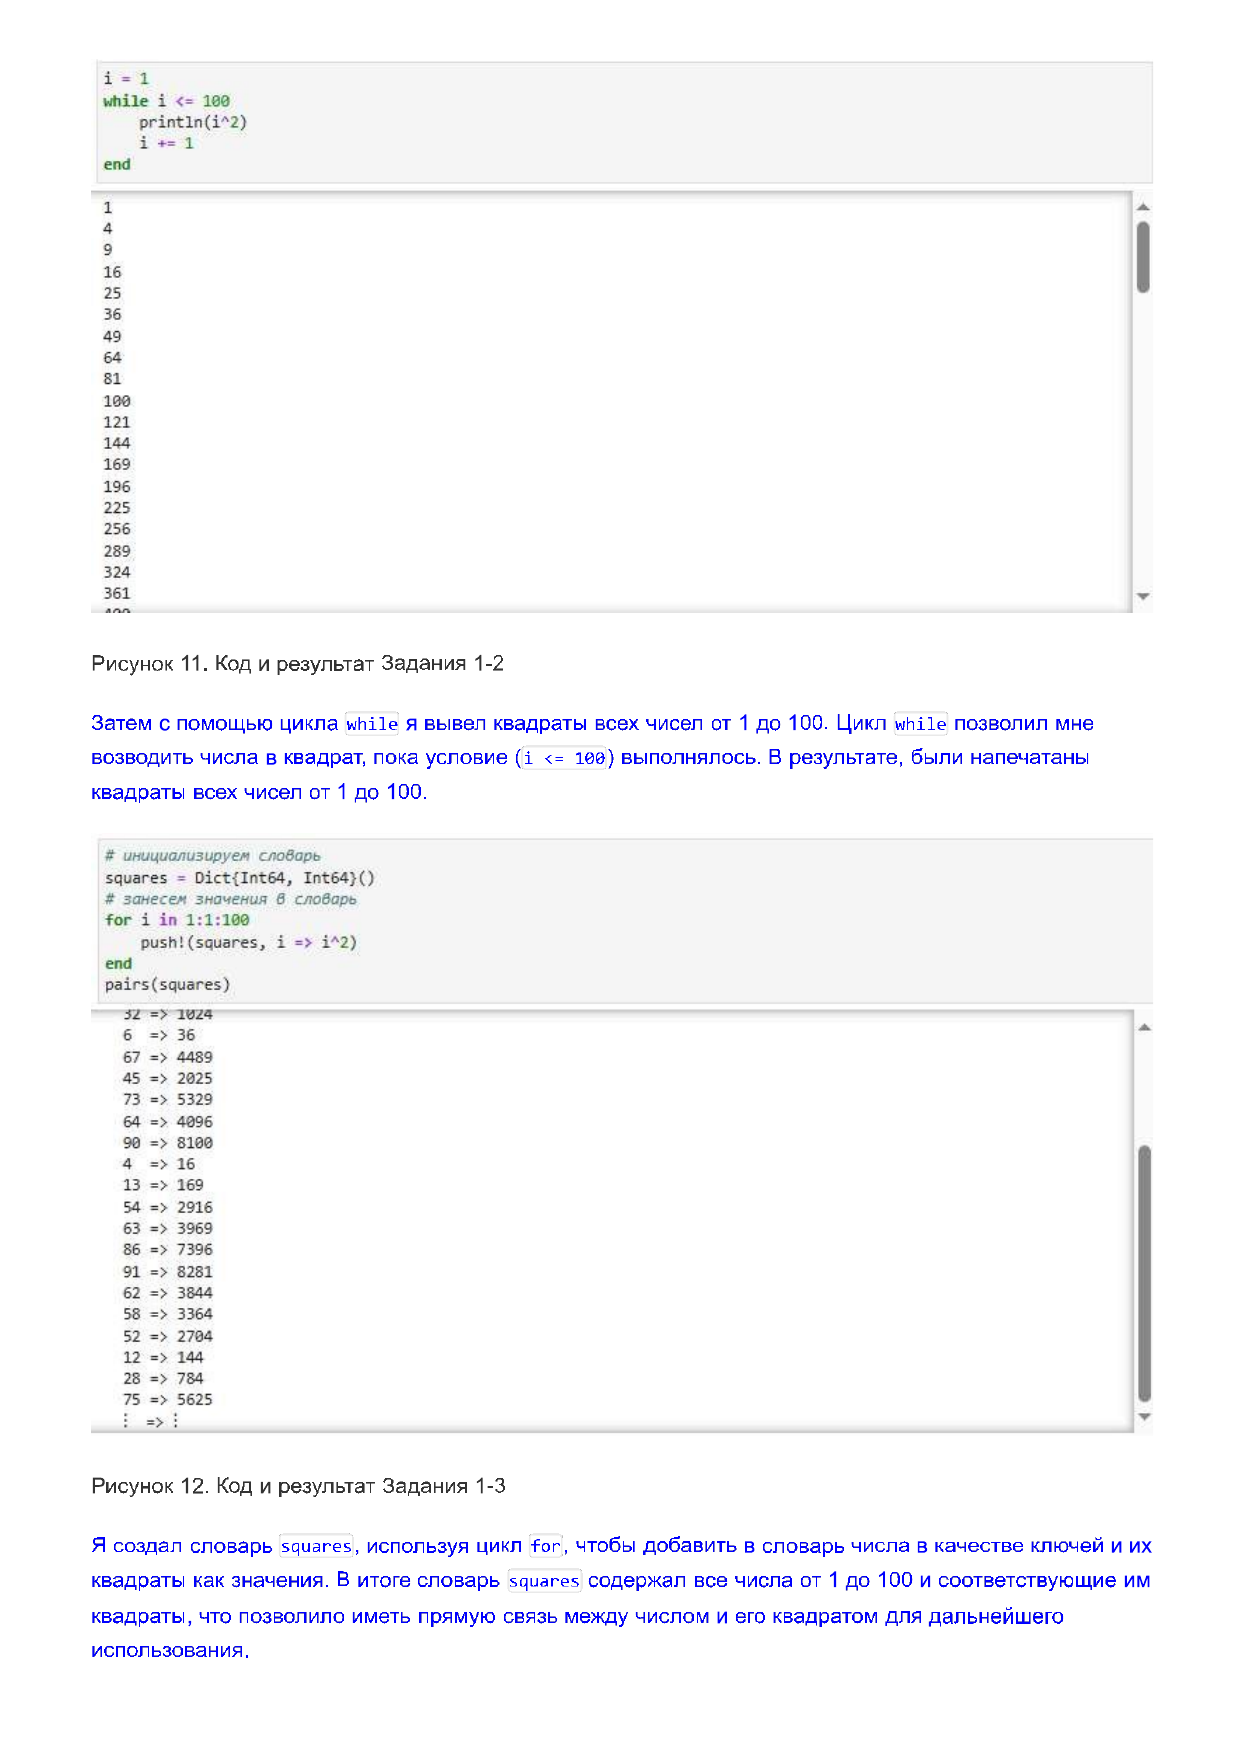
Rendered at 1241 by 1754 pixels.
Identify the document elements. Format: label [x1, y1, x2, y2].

picture [92, 714, 152, 731]
picture [885, 1611, 922, 1627]
picture [192, 1477, 209, 1494]
picture [92, 787, 184, 804]
picture [92, 655, 174, 676]
picture [216, 655, 252, 674]
picture [239, 1611, 345, 1624]
picture [837, 714, 886, 735]
picture [113, 1541, 182, 1556]
picture [938, 1575, 1117, 1592]
picture [1031, 1537, 1104, 1553]
picture [344, 711, 399, 737]
picture [398, 783, 422, 800]
picture [576, 1536, 635, 1553]
picture [889, 1571, 913, 1588]
picture [91, 1537, 106, 1553]
picture [800, 714, 827, 731]
picture [622, 753, 761, 765]
picture [845, 1575, 870, 1591]
picture [588, 1575, 686, 1592]
picture [762, 1541, 844, 1558]
picture [477, 1541, 522, 1556]
picture [280, 718, 338, 734]
picture [1056, 718, 1094, 731]
picture [735, 1575, 793, 1588]
picture [106, 1481, 174, 1498]
picture [528, 1533, 568, 1559]
picture [711, 718, 732, 731]
picture [646, 718, 703, 731]
picture [177, 718, 273, 734]
picture [382, 1477, 468, 1497]
picture [971, 753, 1089, 765]
picture [358, 1575, 411, 1588]
picture [284, 753, 365, 769]
picture [735, 1611, 766, 1624]
picture [635, 1611, 709, 1624]
picture [773, 1611, 878, 1628]
picture [417, 1575, 500, 1592]
picture [893, 711, 949, 737]
picture [381, 655, 466, 674]
picture [217, 1477, 253, 1497]
picture [935, 1541, 1023, 1553]
picture [595, 718, 640, 731]
picture [800, 1575, 822, 1588]
picture [769, 749, 782, 765]
picture [790, 753, 903, 770]
picture [643, 1536, 737, 1556]
picture [367, 1541, 469, 1558]
picture [515, 745, 614, 771]
picture [279, 1481, 376, 1498]
picture [955, 718, 1048, 731]
picture [928, 1607, 1064, 1627]
picture [486, 655, 504, 671]
picture [354, 787, 379, 803]
picture [851, 1541, 910, 1553]
picture [374, 753, 419, 765]
picture [309, 787, 330, 800]
picture [756, 718, 781, 734]
picture [565, 1611, 629, 1628]
picture [338, 1571, 350, 1587]
picture [190, 1541, 273, 1558]
picture [494, 718, 586, 735]
picture [487, 1477, 506, 1494]
picture [194, 1575, 225, 1588]
picture [425, 753, 508, 770]
picture [92, 1575, 184, 1592]
picture [244, 787, 302, 800]
picture [200, 753, 259, 765]
picture [199, 1611, 232, 1624]
picture [695, 1575, 728, 1588]
picture [91, 833, 1154, 1436]
picture [231, 1575, 323, 1588]
picture [507, 1568, 583, 1594]
picture [92, 1646, 243, 1658]
picture [277, 659, 374, 676]
picture [912, 748, 963, 765]
picture [92, 753, 194, 768]
picture [92, 1611, 184, 1628]
picture [194, 787, 238, 800]
picture [425, 718, 486, 731]
picture [503, 1611, 558, 1624]
picture [278, 1533, 359, 1559]
picture [419, 1611, 496, 1628]
picture [352, 1611, 411, 1624]
picture [91, 59, 1154, 613]
